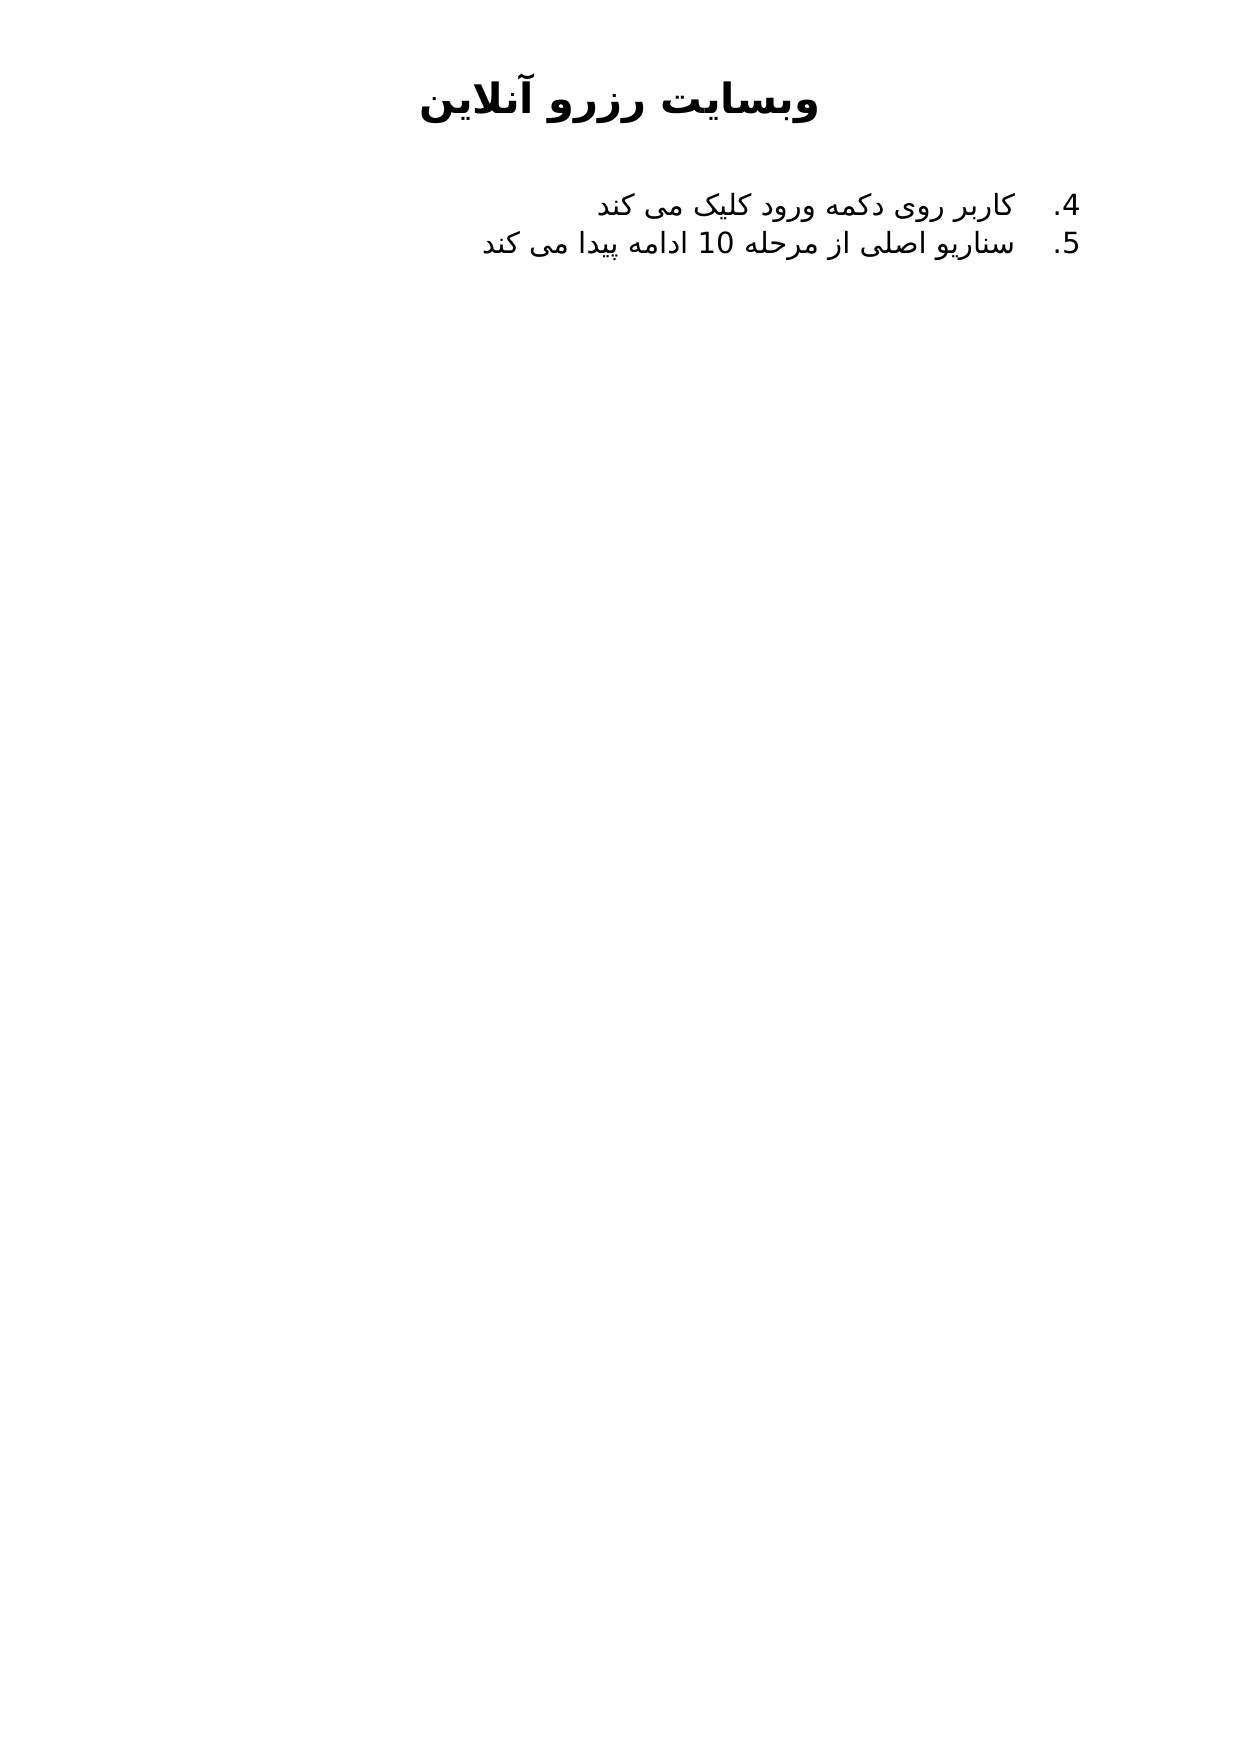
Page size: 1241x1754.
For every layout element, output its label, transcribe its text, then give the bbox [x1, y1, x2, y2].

list کاربر روی دکمه ورود کلیک می کند [150, 188, 1053, 222]
list سناریو اصلی از مرحله 10 ادامه پیدا می کند [150, 227, 1053, 261]
